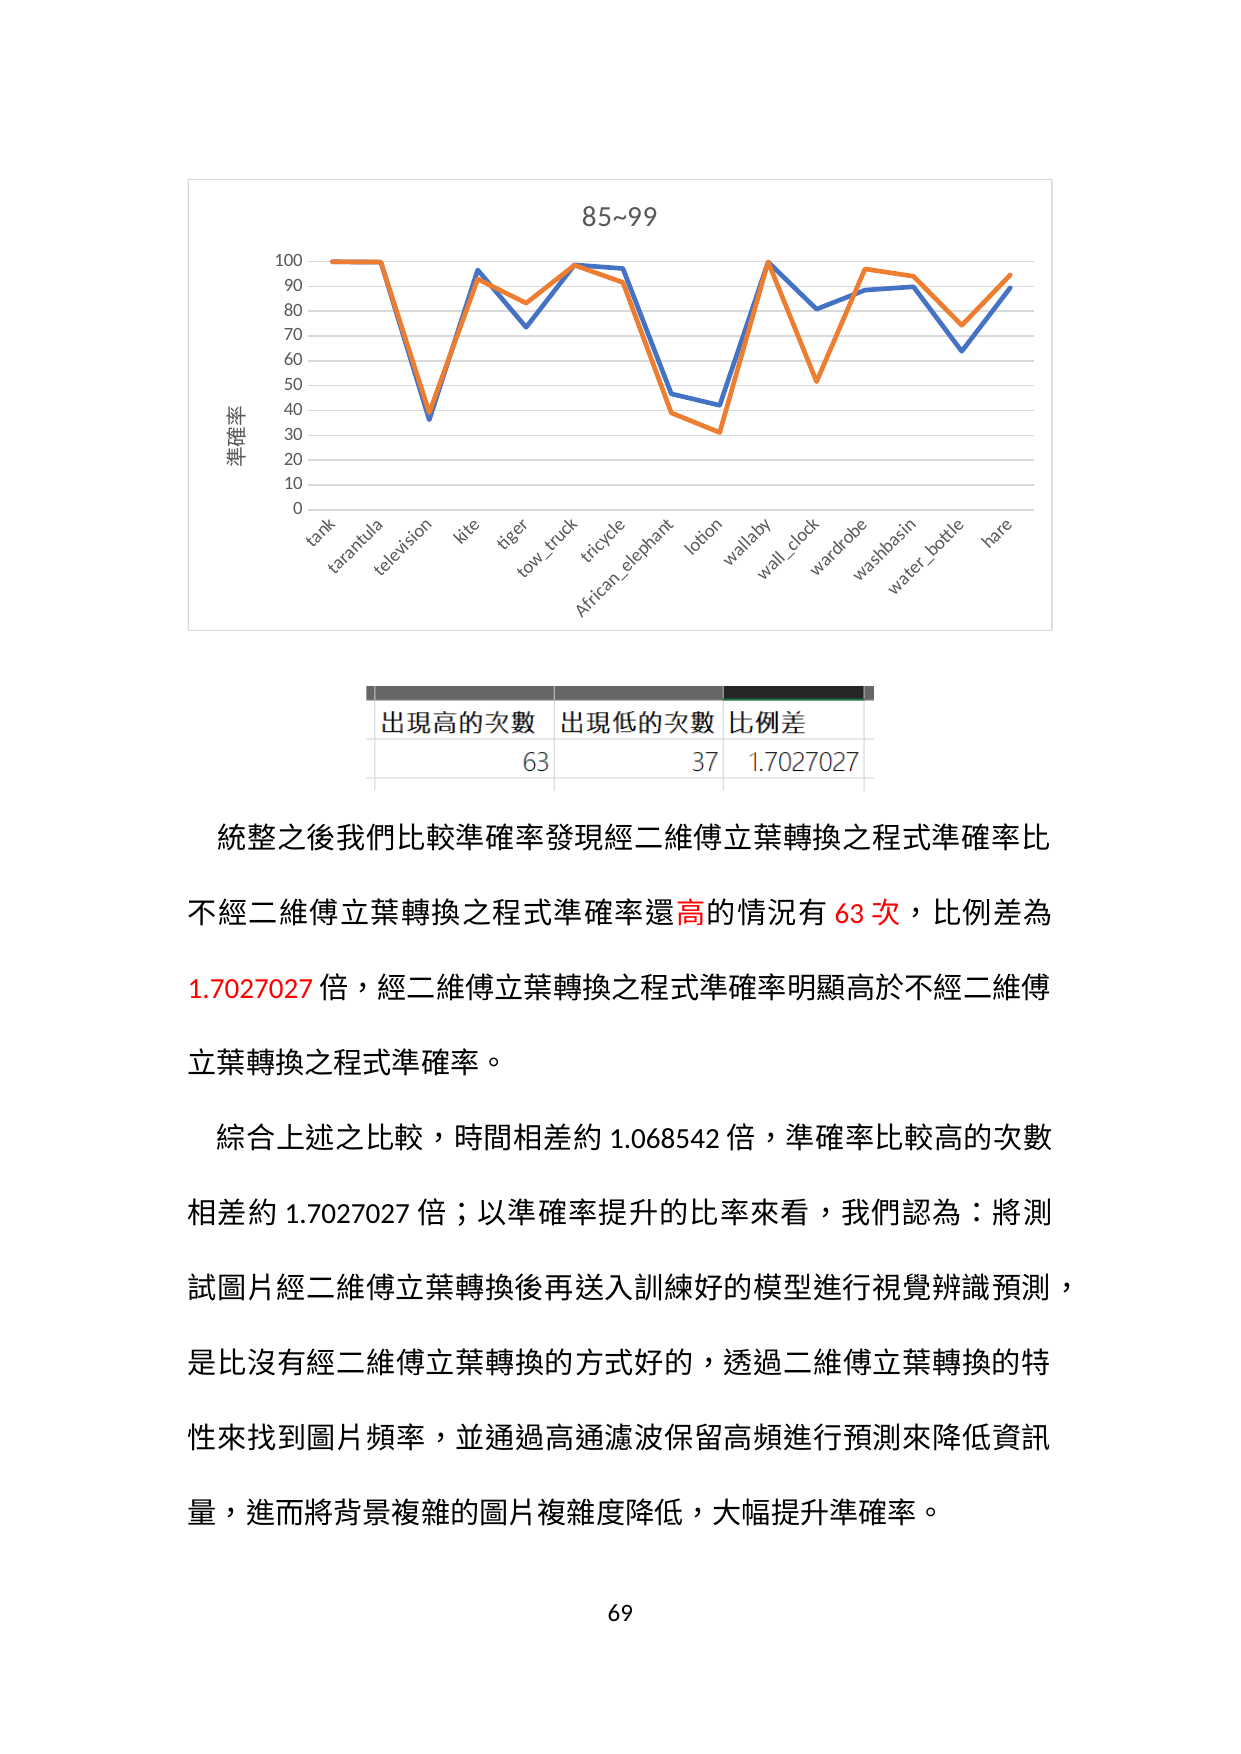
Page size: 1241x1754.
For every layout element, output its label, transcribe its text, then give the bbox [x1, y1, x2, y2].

picture [366, 686, 874, 791]
text 綜合上述之比較，時間相差約1.068542倍，準確率比較高的次數相差約1.7027027倍；以準確率提升的比率來看，我們認為：將測試圖片經二維傅立葉轉換後再送入訓練好的模型進行視覺辨識預測，是比沒有經二維傅立葉轉換的方式好的，透過二維傅立葉轉換的特性來找到圖片頻率，並通過高通濾波保留高頻進行預測來降低資訊量，進而將背景複雜的圖片複雜度降低，大幅提升準確率。 [187, 1099, 1053, 1549]
text 統整之後我們比較準確率發現經二維傅立葉轉換之程式準確率比不經二維傅立葉轉換之程式準確率還高的情況有63次，比例差為1.7027027倍，經二維傅立葉轉換之程式準確率明顯高於不經二維傅立葉轉換之程式準確率。 [187, 799, 1053, 1099]
